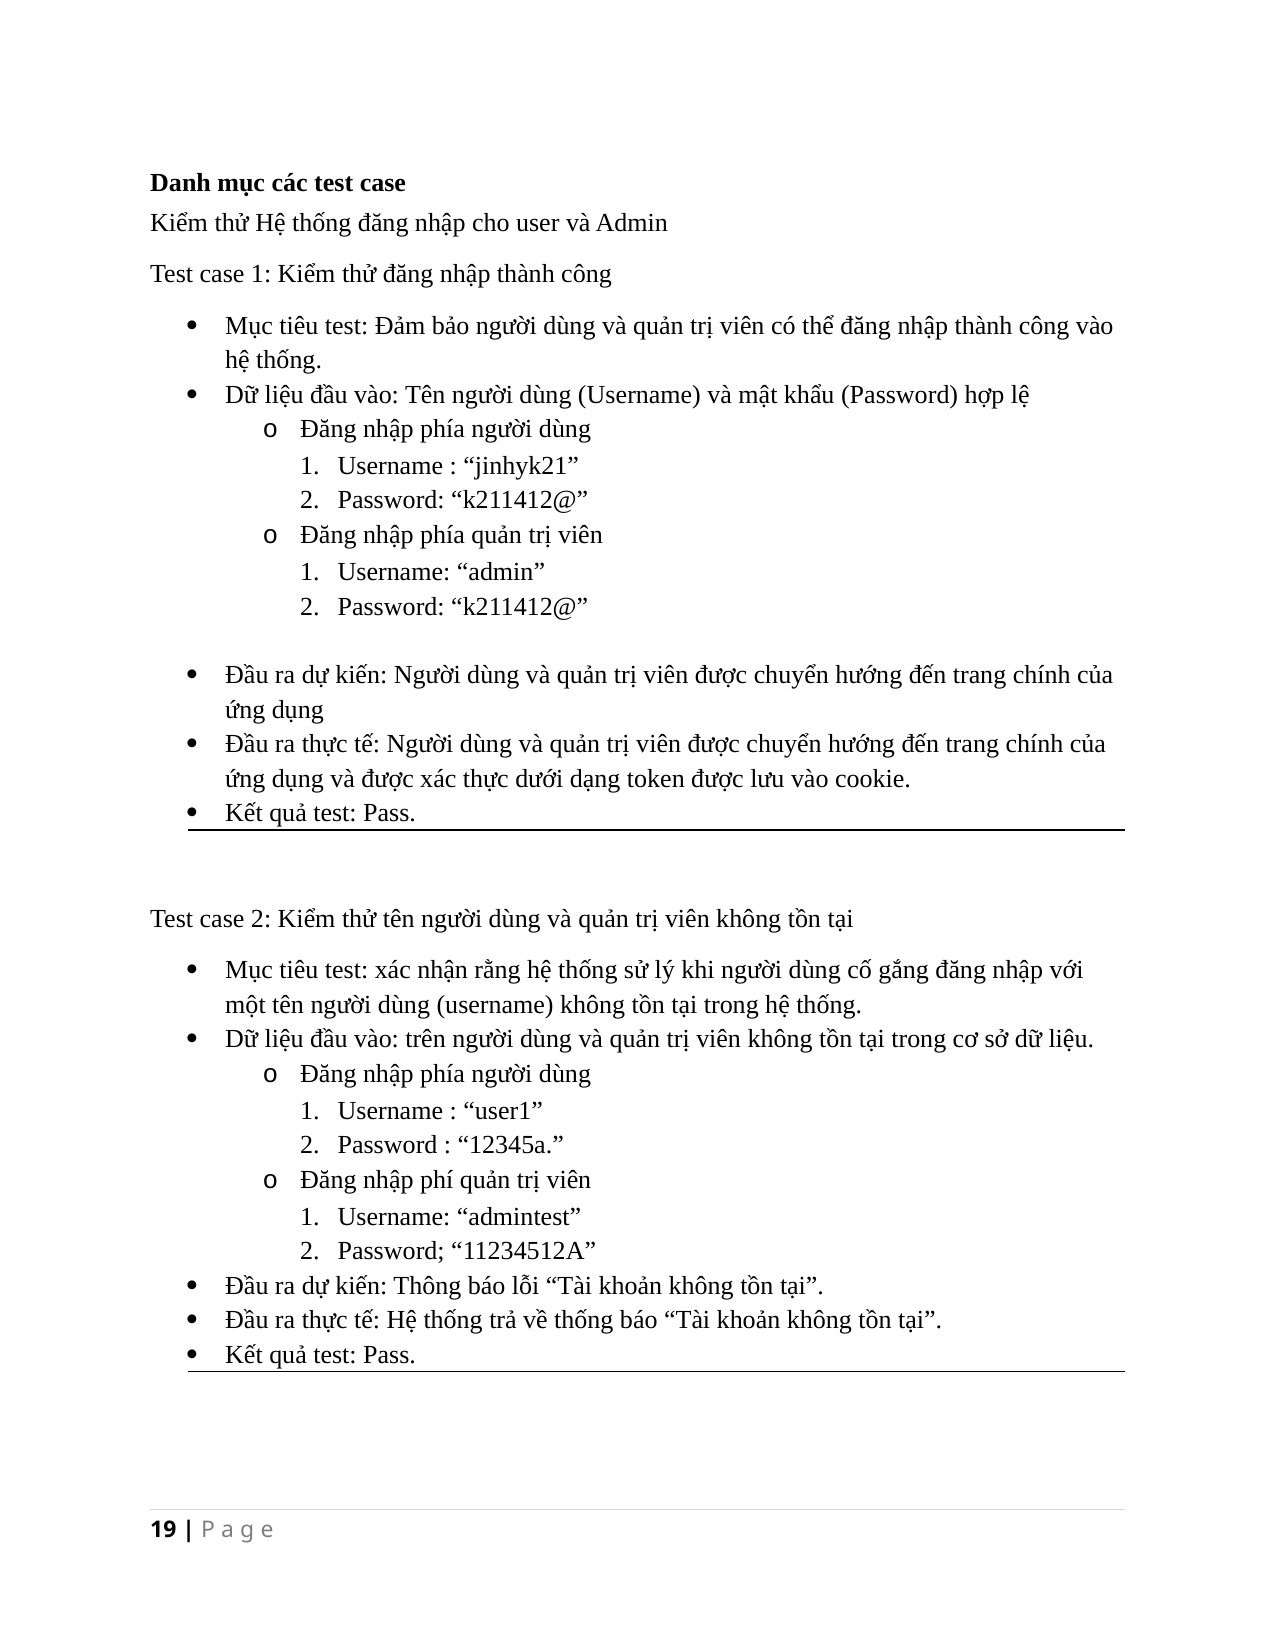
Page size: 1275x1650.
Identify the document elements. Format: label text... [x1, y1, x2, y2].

list Đăng nhập phía người dùng [262, 1058, 1125, 1090]
list Đầu ra thực tế: Người dùng và quản trị viên được chuyển hướng đến trang chính của ứng dụng và được xác thực dưới dạng token được lưu vào cookie. [187, 728, 1125, 793]
text Kiểm thử Hệ thống đăng nhập cho user và Admin [150, 207, 1125, 237]
list Password : “12345a.” [300, 1129, 1125, 1159]
list Password: “k211412@” [300, 591, 1125, 621]
list Dữ liệu đầu vào: trên người dùng và quản trị viên không tồn tại trong cơ sở dữ liệu. [187, 1023, 1125, 1053]
list Username: “admin” [300, 556, 1125, 586]
list Password; “11234512A” [300, 1235, 1125, 1265]
list Đăng nhập phía người dùng [262, 413, 1125, 445]
list Đầu ra dự kiến: Người dùng và quản trị viên được chuyển hướng đến trang chính của ứng dụng [187, 659, 1125, 724]
list Đăng nhập phía quản trị viên [262, 519, 1125, 551]
text Test case 2: Kiểm thử tên người dùng và quản trị viên không tồn tại [150, 903, 1125, 933]
list Password: “k211412@” [300, 484, 1125, 514]
list Kết quả test: Pass. [187, 797, 1125, 831]
list Đầu ra dự kiến: Thông báo lỗi “Tài khoản không tồn tại”. [187, 1270, 1125, 1300]
list Mục tiêu test: Đảm bảo người dùng và quản trị viên có thể đăng nhập thành công vào hệ thống. [187, 310, 1125, 374]
list Username : “user1” [300, 1095, 1125, 1125]
list Đầu ra thực tế: Hệ thống trả về thống báo “Tài khoản không tồn tại”. [187, 1304, 1125, 1334]
list Đăng nhập phí quản trị viên [262, 1164, 1125, 1196]
list Dữ liệu đầu vào: Tên người dùng (Username) và mật khẩu (Password) hợp lệ [187, 379, 1125, 409]
list Kết quả test: Pass. [187, 1339, 1125, 1372]
subtitle Danh mục các test case [150, 167, 1125, 197]
text Test case 1: Kiểm thử đăng nhập thành công [150, 258, 1125, 288]
list Mục tiêu test: xác nhận rằng hệ thống sử lý khi người dùng cố gắng đăng nhập với một tên người dùng (username) không tồn tại trong hệ thống. [187, 954, 1125, 1019]
list Username: “admintest” [300, 1201, 1125, 1231]
list Username : “jinhyk21” [300, 450, 1125, 480]
